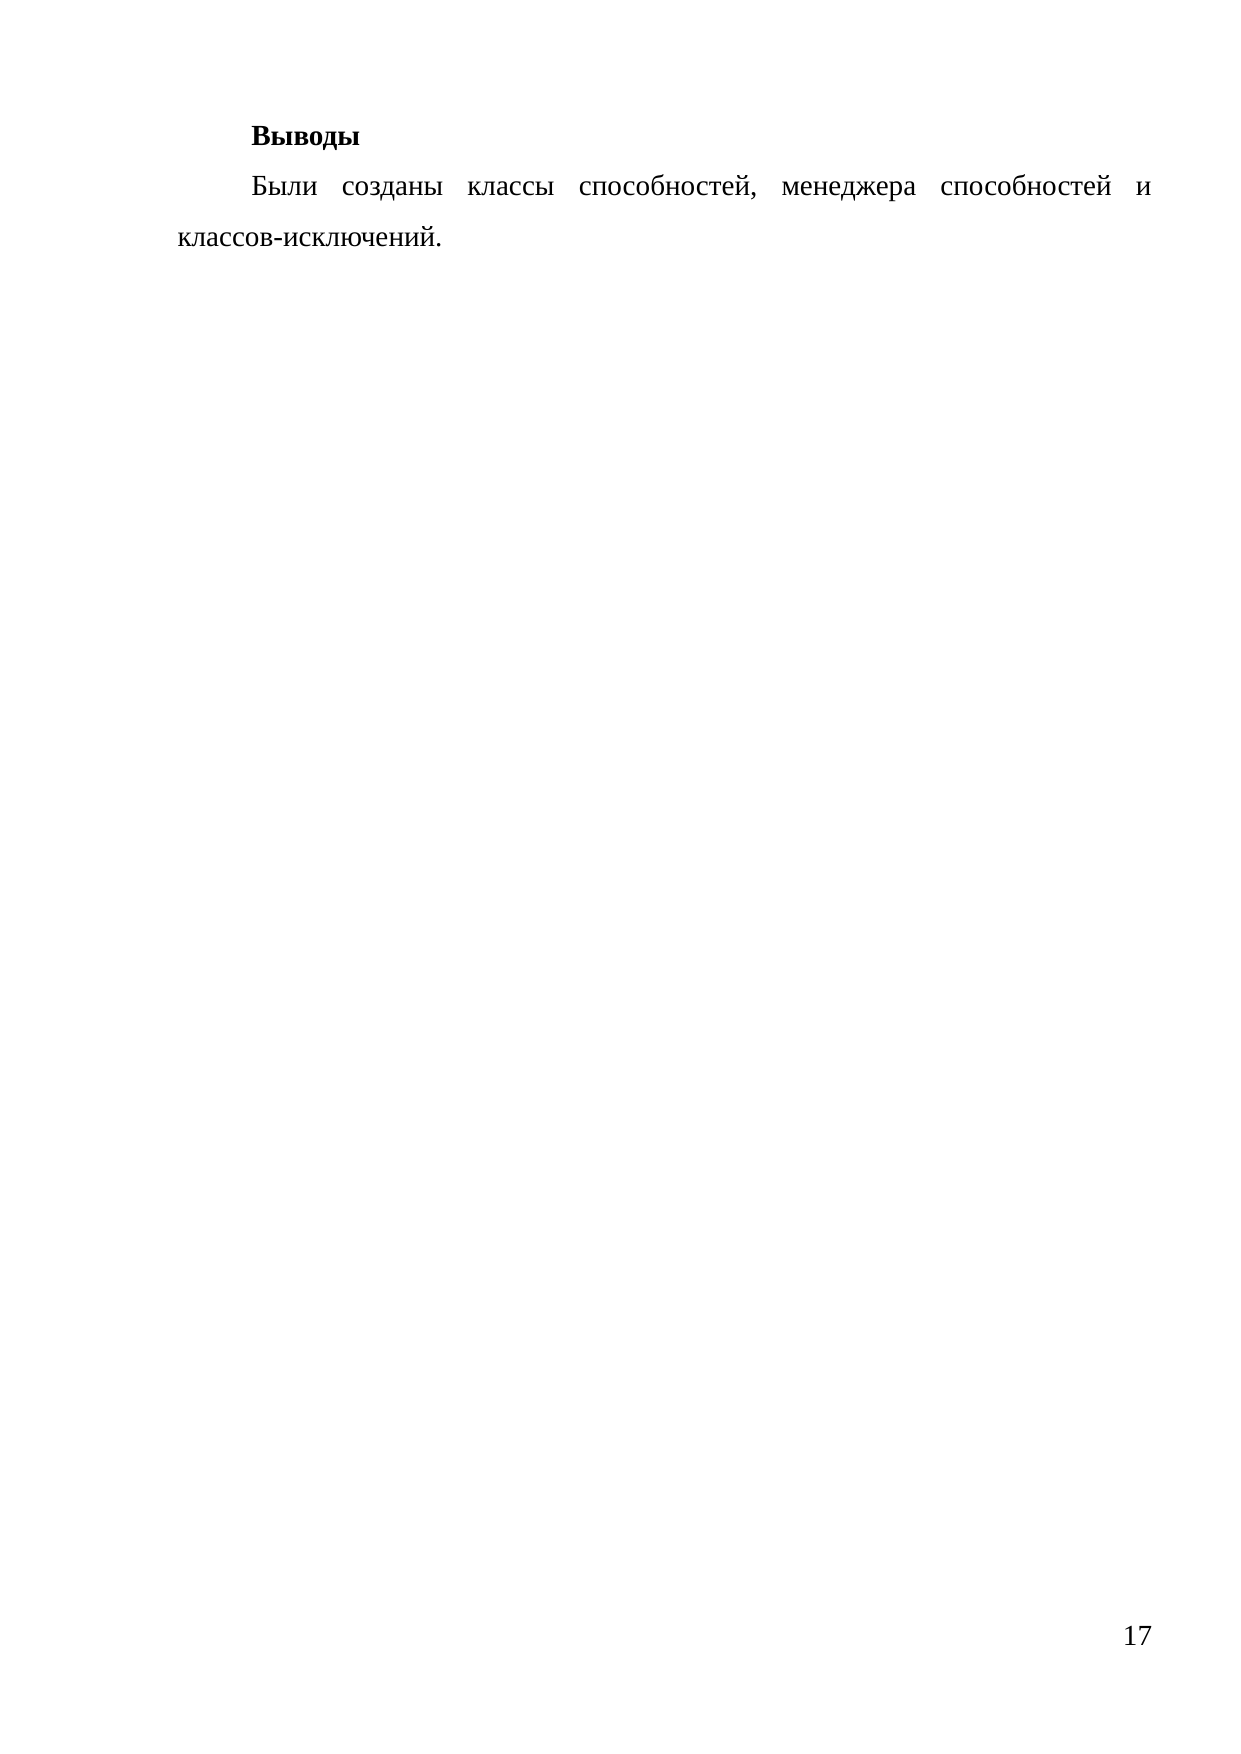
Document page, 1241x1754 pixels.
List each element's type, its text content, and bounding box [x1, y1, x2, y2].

text Были созданы классы способностей, менеджера способностей и классов-исключений. [177, 168, 1152, 252]
subtitle Выводы [177, 118, 1152, 152]
